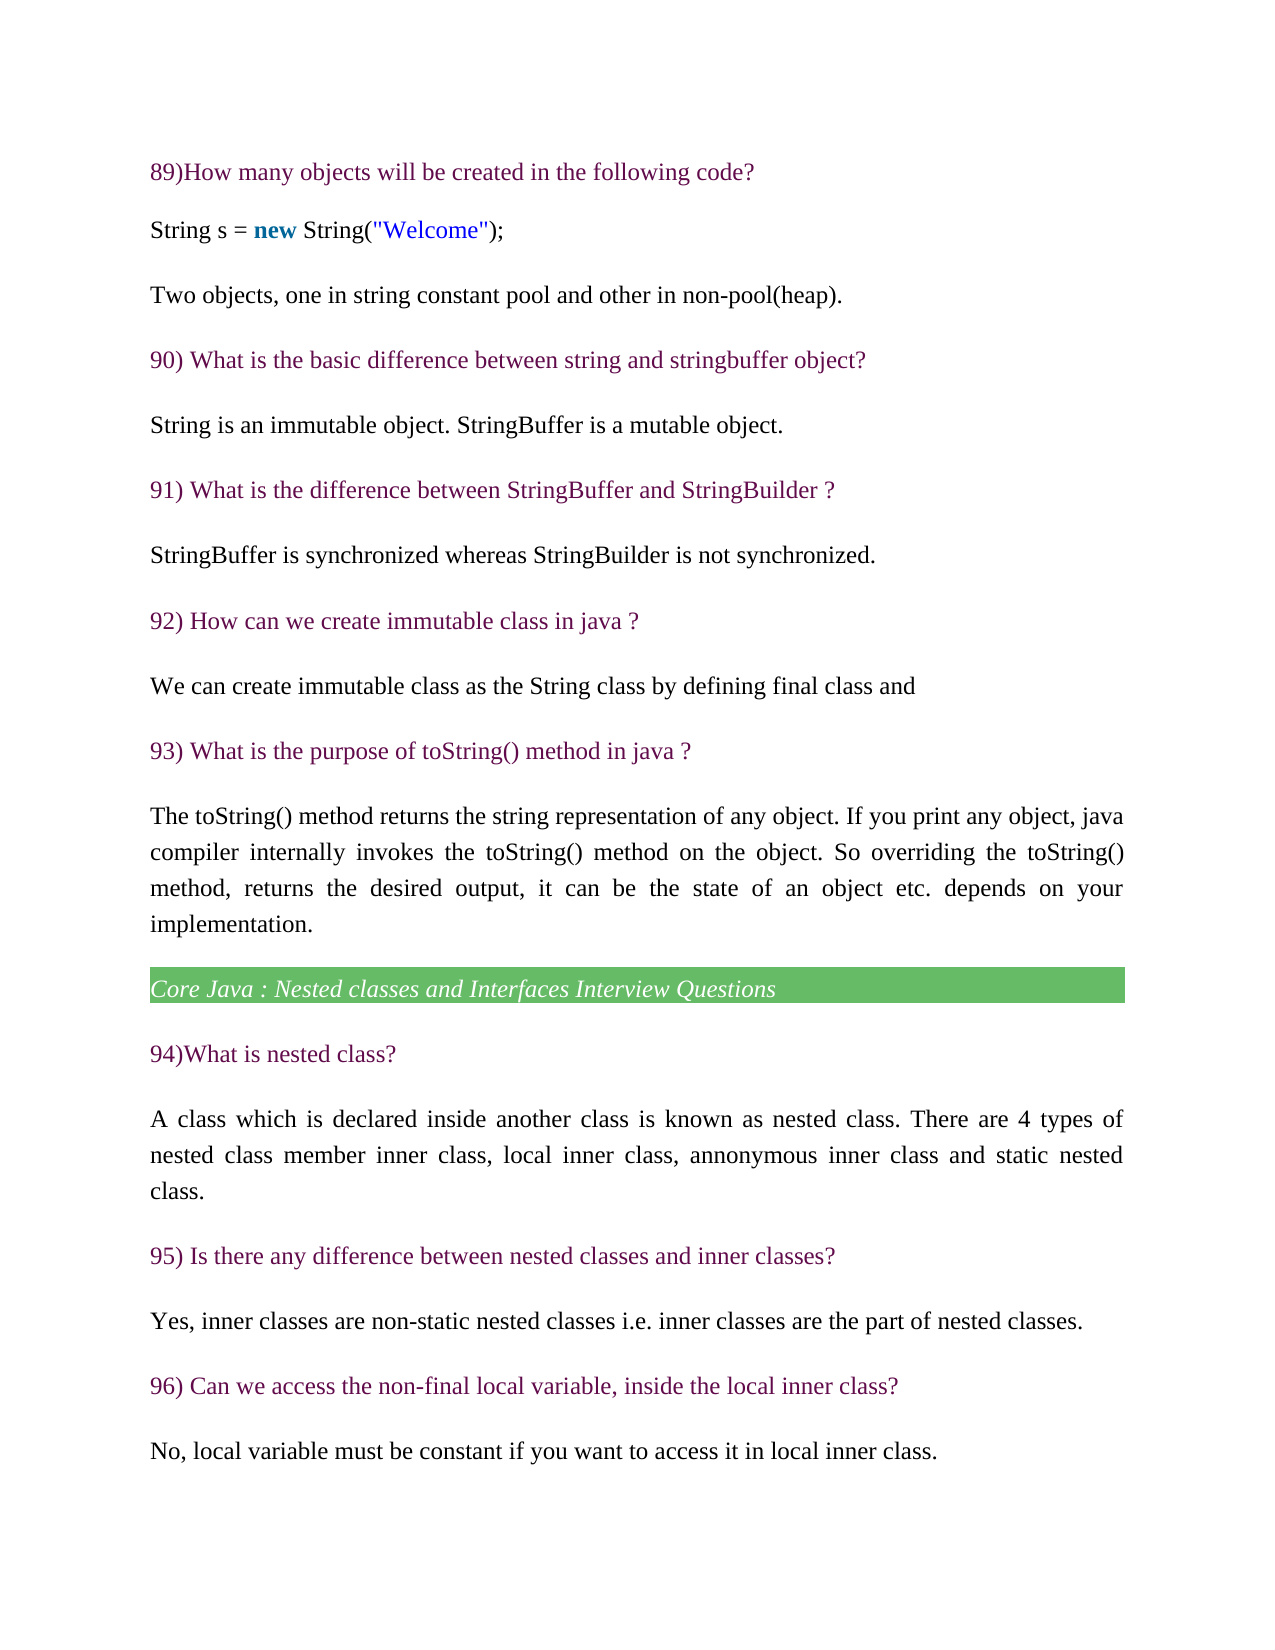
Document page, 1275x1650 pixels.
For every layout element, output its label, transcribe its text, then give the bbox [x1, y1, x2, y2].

text The toString() method returns the string representation of any object. If you print any object, java compiler internally invokes the toString() method on the object. So overriding the toString() method, returns the desired output, it can be the state of an object etc. depends on your implementation. [150, 794, 1125, 938]
text Core Java : Nested classes and Interfaces Interview Questions [150, 967, 1125, 1003]
text 92) How can we create immutable class in java ? [150, 598, 1125, 634]
text 94)What is nested class? [150, 1032, 1125, 1068]
text 95) Is there any difference between nested classes and inner classes? [150, 1234, 1125, 1270]
text StringBuffer is synchronized whereas StringBuilder is not synchronized. [150, 533, 1125, 569]
text No, local variable must be constant if you want to access it in local inner class. [150, 1429, 1125, 1465]
text 89)How many objects will be created in the following code? [150, 150, 1125, 186]
text Yes, inner classes are non-static nested classes i.e. inner classes are the part of nested classes. [150, 1299, 1125, 1335]
text A class which is declared inside another class is known as nested class. There are 4 types of nested class member inner class, local inner class, annonymous inner class and static nested class. [150, 1097, 1125, 1205]
text 91) What is the difference between StringBuffer and StringBuilder ? [150, 468, 1125, 504]
text 93) What is the purpose of toString() method in java ? [150, 729, 1125, 765]
text Two objects, one in string constant pool and other in non-pool(heap). [150, 273, 1125, 309]
text We can create immutable class as the String class by defining final class and [150, 664, 1125, 699]
text String s = new String("Welcome"); [150, 215, 1125, 244]
text String is an immutable object. StringBuffer is a mutable object. [150, 403, 1125, 439]
text 96) Can we access the non-final local variable, inside the local inner class? [150, 1364, 1125, 1400]
text 90) What is the basic difference between string and stringbuffer object? [150, 338, 1125, 374]
